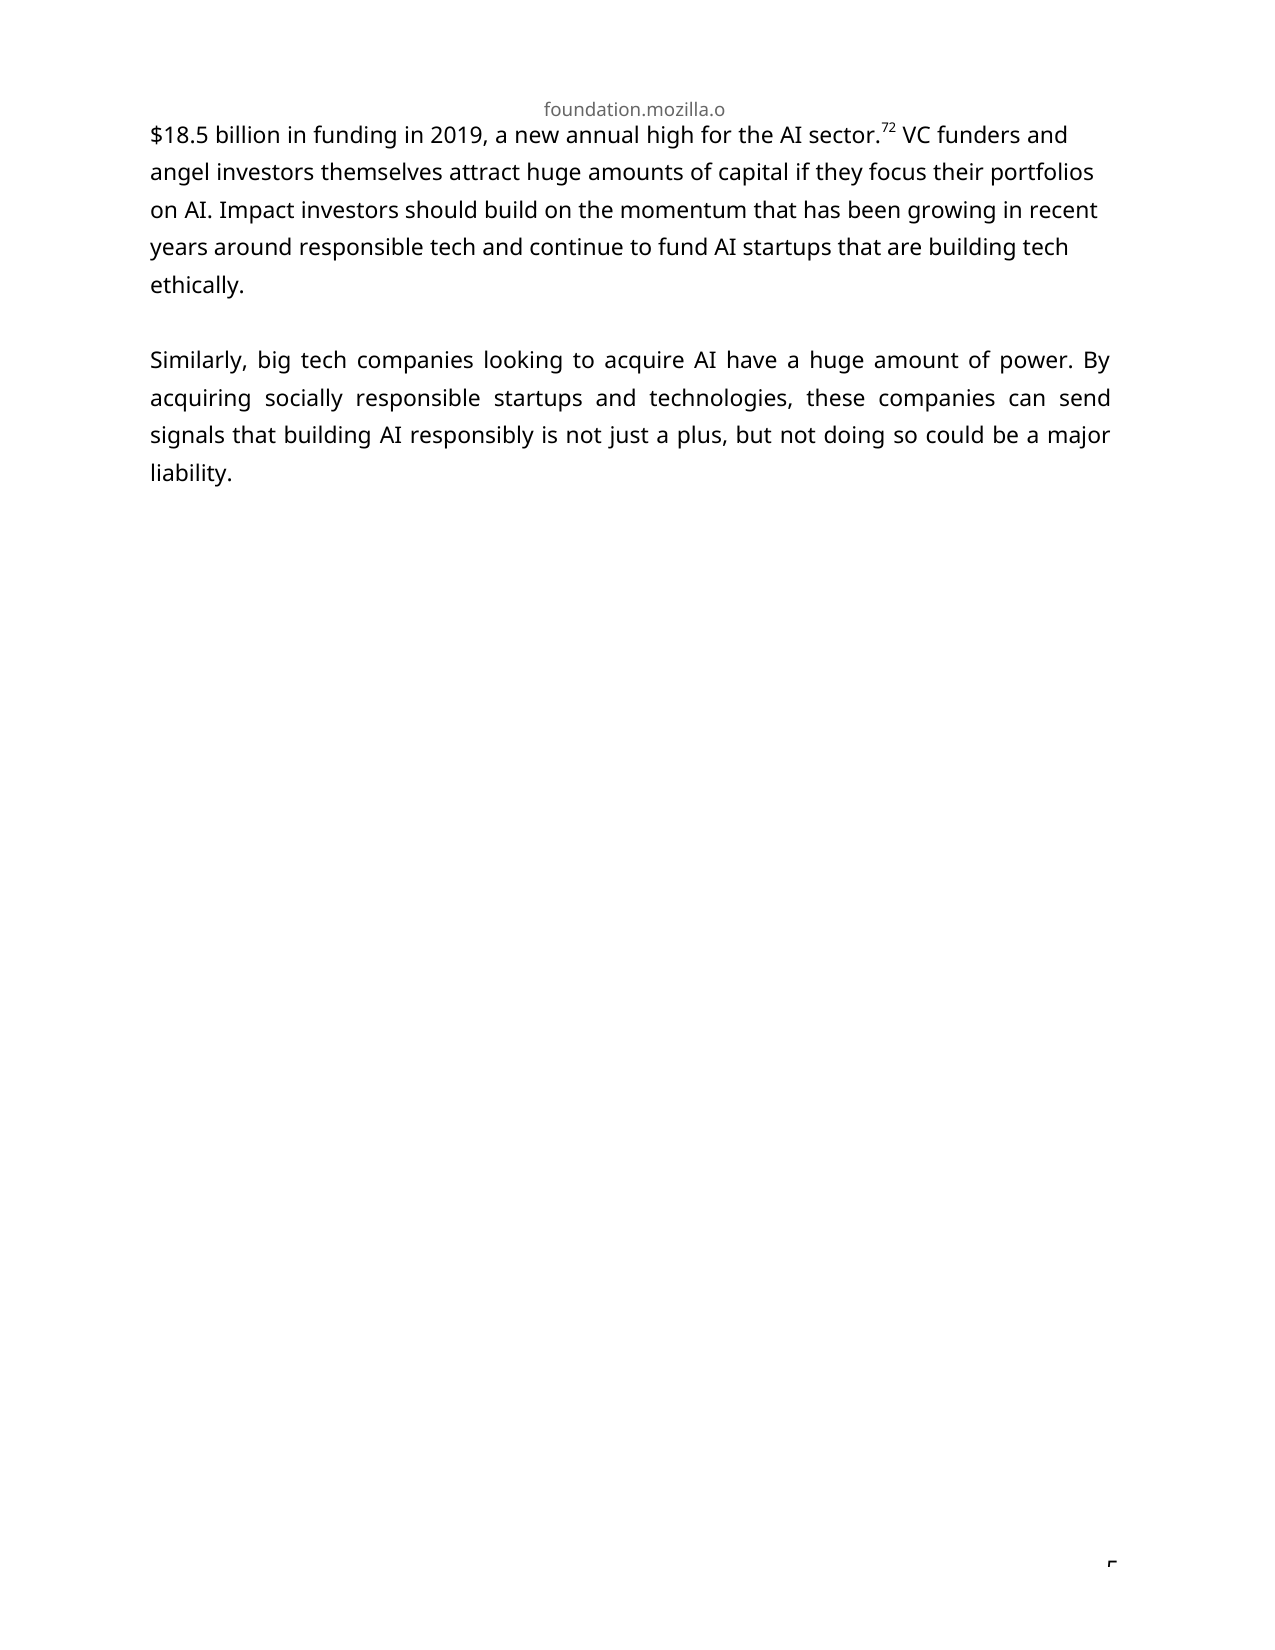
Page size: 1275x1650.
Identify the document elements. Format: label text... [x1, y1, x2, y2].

text $18.5 billion in funding in 2019, a new annual high for the AI sector.72 VC funders and angel investors themselves attract huge amounts of capital if they focus their portfolios on AI. Impact investors should build on the momentum that has been growing in recent years around responsible tech and continue to fund AI startups that are building tech ethically. [150, 119, 1111, 300]
text Similarly, big tech companies looking to acquire AI have a huge amount of power. By acquiring socially responsible startups and technologies, these companies can send signals that building AI responsibly is not just a plus, but not doing so could be a major liability. [150, 344, 1112, 488]
